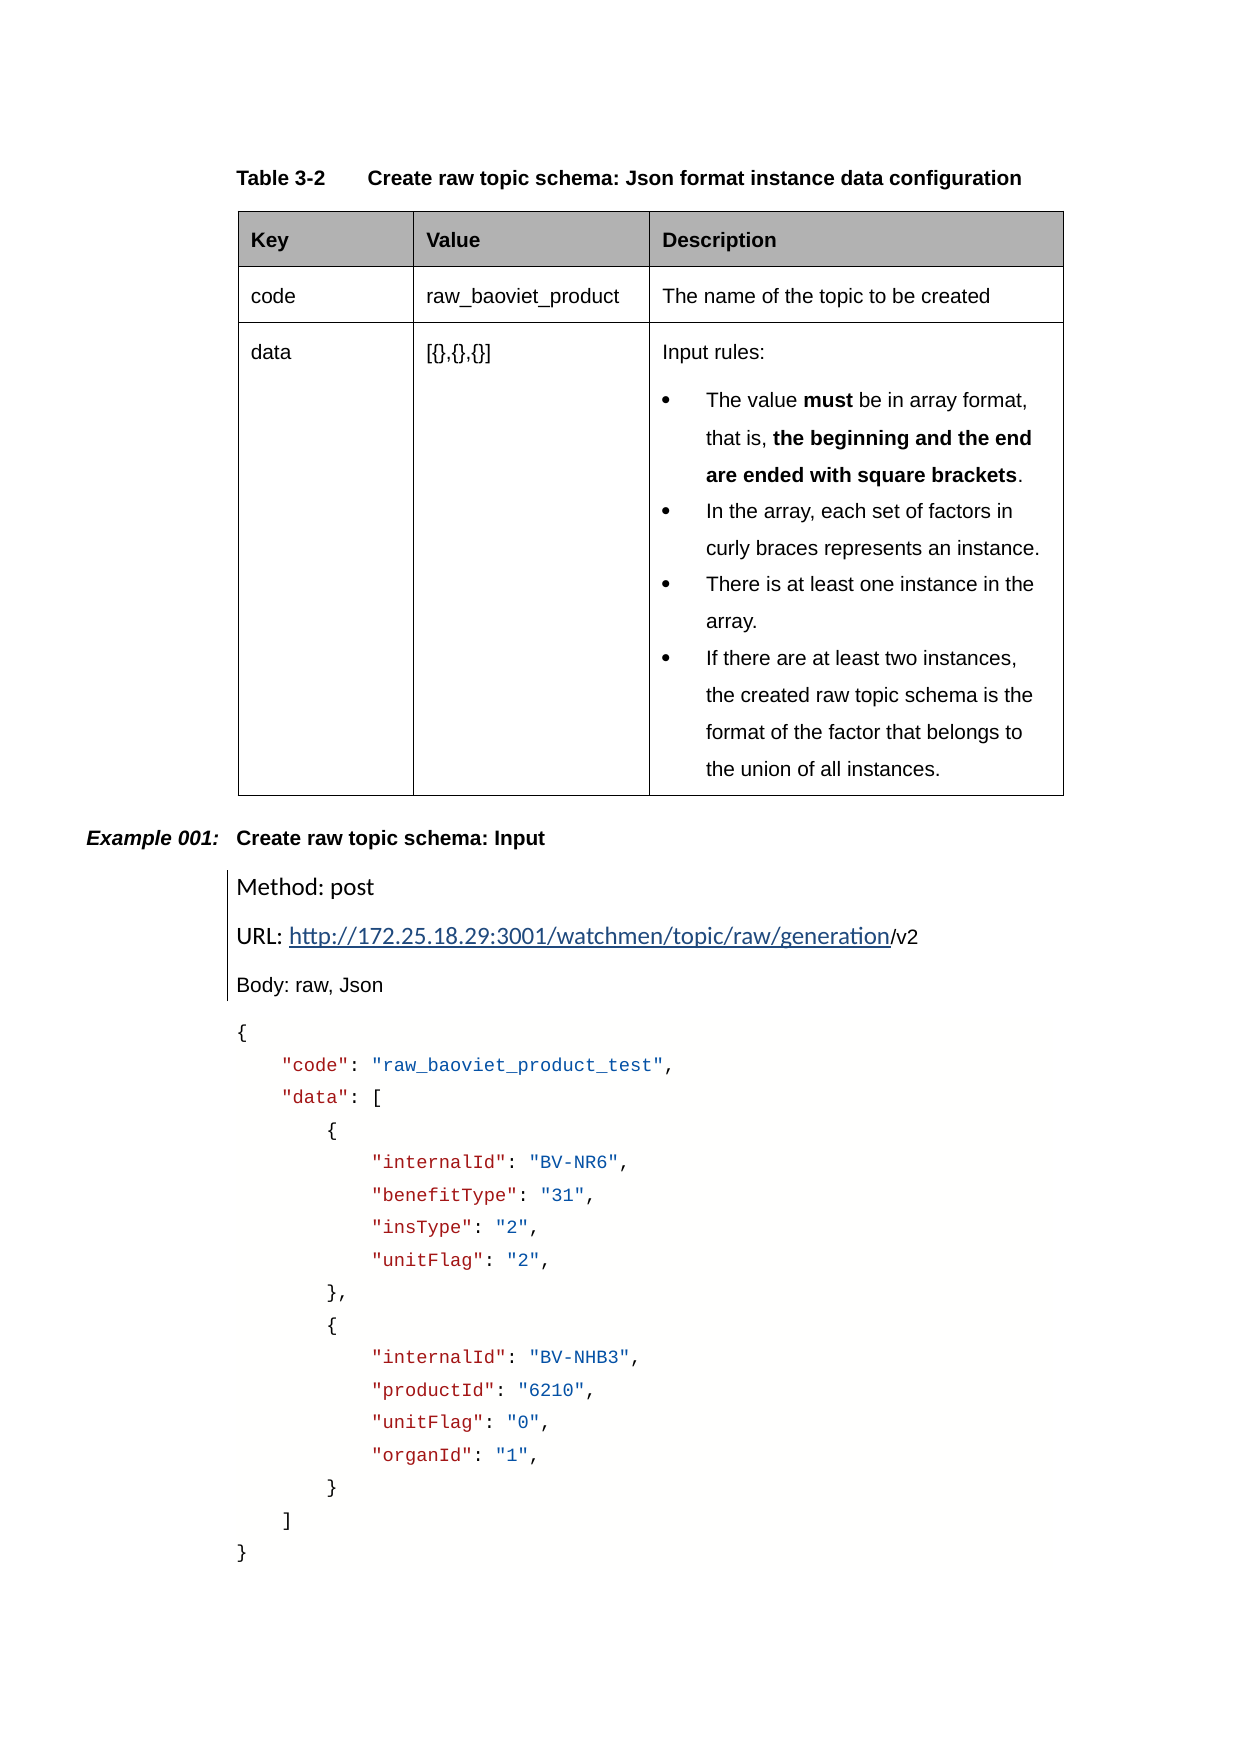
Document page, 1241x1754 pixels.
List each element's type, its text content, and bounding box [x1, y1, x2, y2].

text "code": "raw_baoviet_product_test", [236, 1050, 1053, 1082]
text ] [236, 1505, 1053, 1537]
text } [236, 1537, 1053, 1570]
text "organId": "1", [236, 1440, 1053, 1472]
text "unitFlag": "0", [236, 1407, 1053, 1440]
table_header Description [650, 212, 1063, 266]
table_header Key [239, 212, 413, 266]
text Method: post [228, 870, 1053, 902]
text Table 3-2 Create raw topic schema: Json format instance data configuration [236, 162, 1053, 194]
table_cell code [239, 267, 413, 322]
text "internalId": "BV-NHB3", [236, 1342, 1053, 1375]
table_cell raw_baoviet_product [414, 267, 649, 322]
table_cell Input rules: The value must be in array format, that is, the beginning and the end are ended with square brackets. In the array, each set of factors in curly braces represents an instance. There is at least one instance in the array. If there are at least two instances, the created raw topic schema is the format of the factor that belongs to the union of all instances. [650, 323, 1063, 795]
title Create raw topic schema: Input [86, 821, 1053, 854]
text "data": [ [236, 1082, 1053, 1115]
text "insType": "2", [236, 1212, 1053, 1245]
text "productId": "6210", [236, 1375, 1053, 1407]
table_cell data [239, 323, 413, 795]
text "benefitType": "31", [236, 1180, 1053, 1212]
text "internalId": "BV-NR6", [236, 1147, 1053, 1180]
table_header Value [414, 212, 649, 266]
text { [236, 1310, 1053, 1342]
table_cell The name of the topic to be created [650, 267, 1063, 322]
text } [236, 1472, 1053, 1505]
text { [236, 1017, 1053, 1050]
table_cell [{},{},{}] [414, 323, 649, 795]
text Body: raw, Json [228, 969, 1053, 1001]
text "unitFlag": "2", [236, 1245, 1053, 1277]
text URL: http://172.25.18.29:3001/watchmen/topic/raw/generation/v2 [228, 919, 1053, 952]
text { [236, 1115, 1053, 1147]
text }, [236, 1277, 1053, 1310]
